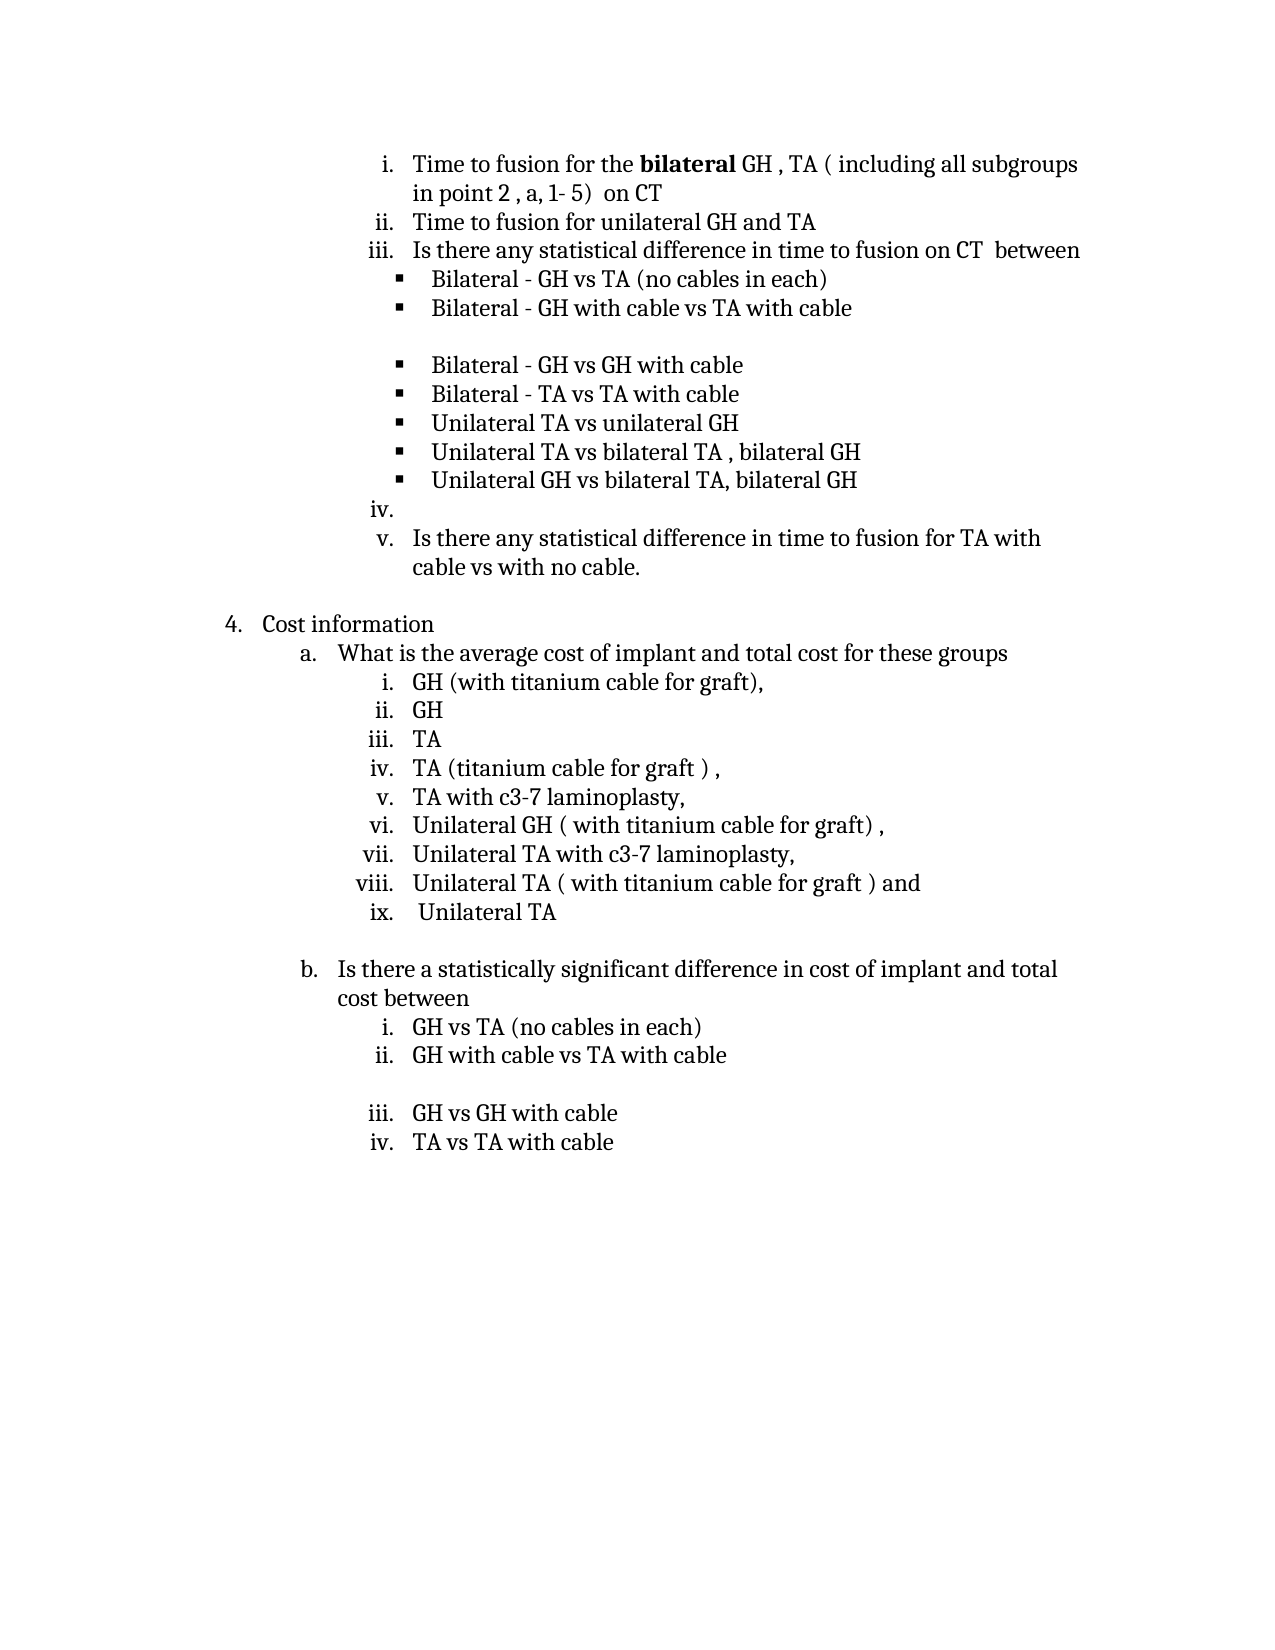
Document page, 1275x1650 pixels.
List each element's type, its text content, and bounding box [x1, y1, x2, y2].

list Is there any statistical difference in time to fusion on CT between [394, 236, 1087, 265]
list Cost information [225, 610, 1087, 639]
list Is there any statistical difference in time to fusion for TA with cable vs with no cable. [394, 524, 1087, 581]
list Unilateral TA vs bilateral TA , bilateral GH [394, 437, 1087, 466]
list Unilateral TA vs unilateral GH [394, 409, 1087, 437]
list Unilateral GH ( with titanium cable for graft) , [394, 811, 1087, 840]
list TA with c3-7 laminoplasty, [394, 782, 1087, 811]
list GH vs TA (no cables in each) [394, 1012, 1087, 1041]
list TA [394, 725, 1087, 754]
list GH [394, 696, 1087, 725]
list Unilateral TA [394, 897, 1087, 926]
list GH (with titanium cable for graft), [394, 667, 1087, 696]
list What is the average cost of implant and total cost for these groups [300, 639, 1087, 667]
list GH vs GH with cable [394, 1099, 1087, 1127]
list Unilateral GH vs bilateral TA, bilateral GH [394, 466, 1087, 495]
list Unilateral TA ( with titanium cable for graft ) and [394, 869, 1087, 897]
list Bilateral - GH with cable vs TA with cable [394, 294, 1087, 322]
list TA vs TA with cable [394, 1127, 1087, 1156]
list Unilateral TA with c3-7 laminoplasty, [394, 840, 1087, 869]
list Time to fusion for the bilateral GH , TA ( including all subgroups in point 2 , a, 1- 5) on CT [394, 150, 1087, 207]
list Is there a statistically significant difference in cost of implant and total cost between [300, 955, 1087, 1012]
list TA (titanium cable for graft ) , [394, 754, 1087, 782]
list Bilateral - GH vs GH with cable [394, 351, 1087, 380]
list GH with cable vs TA with cable [394, 1041, 1087, 1070]
list Bilateral - GH vs TA (no cables in each) [394, 265, 1087, 294]
list Time to fusion for unilateral GH and TA [394, 207, 1087, 236]
list Bilateral - TA vs TA with cable [394, 380, 1087, 409]
